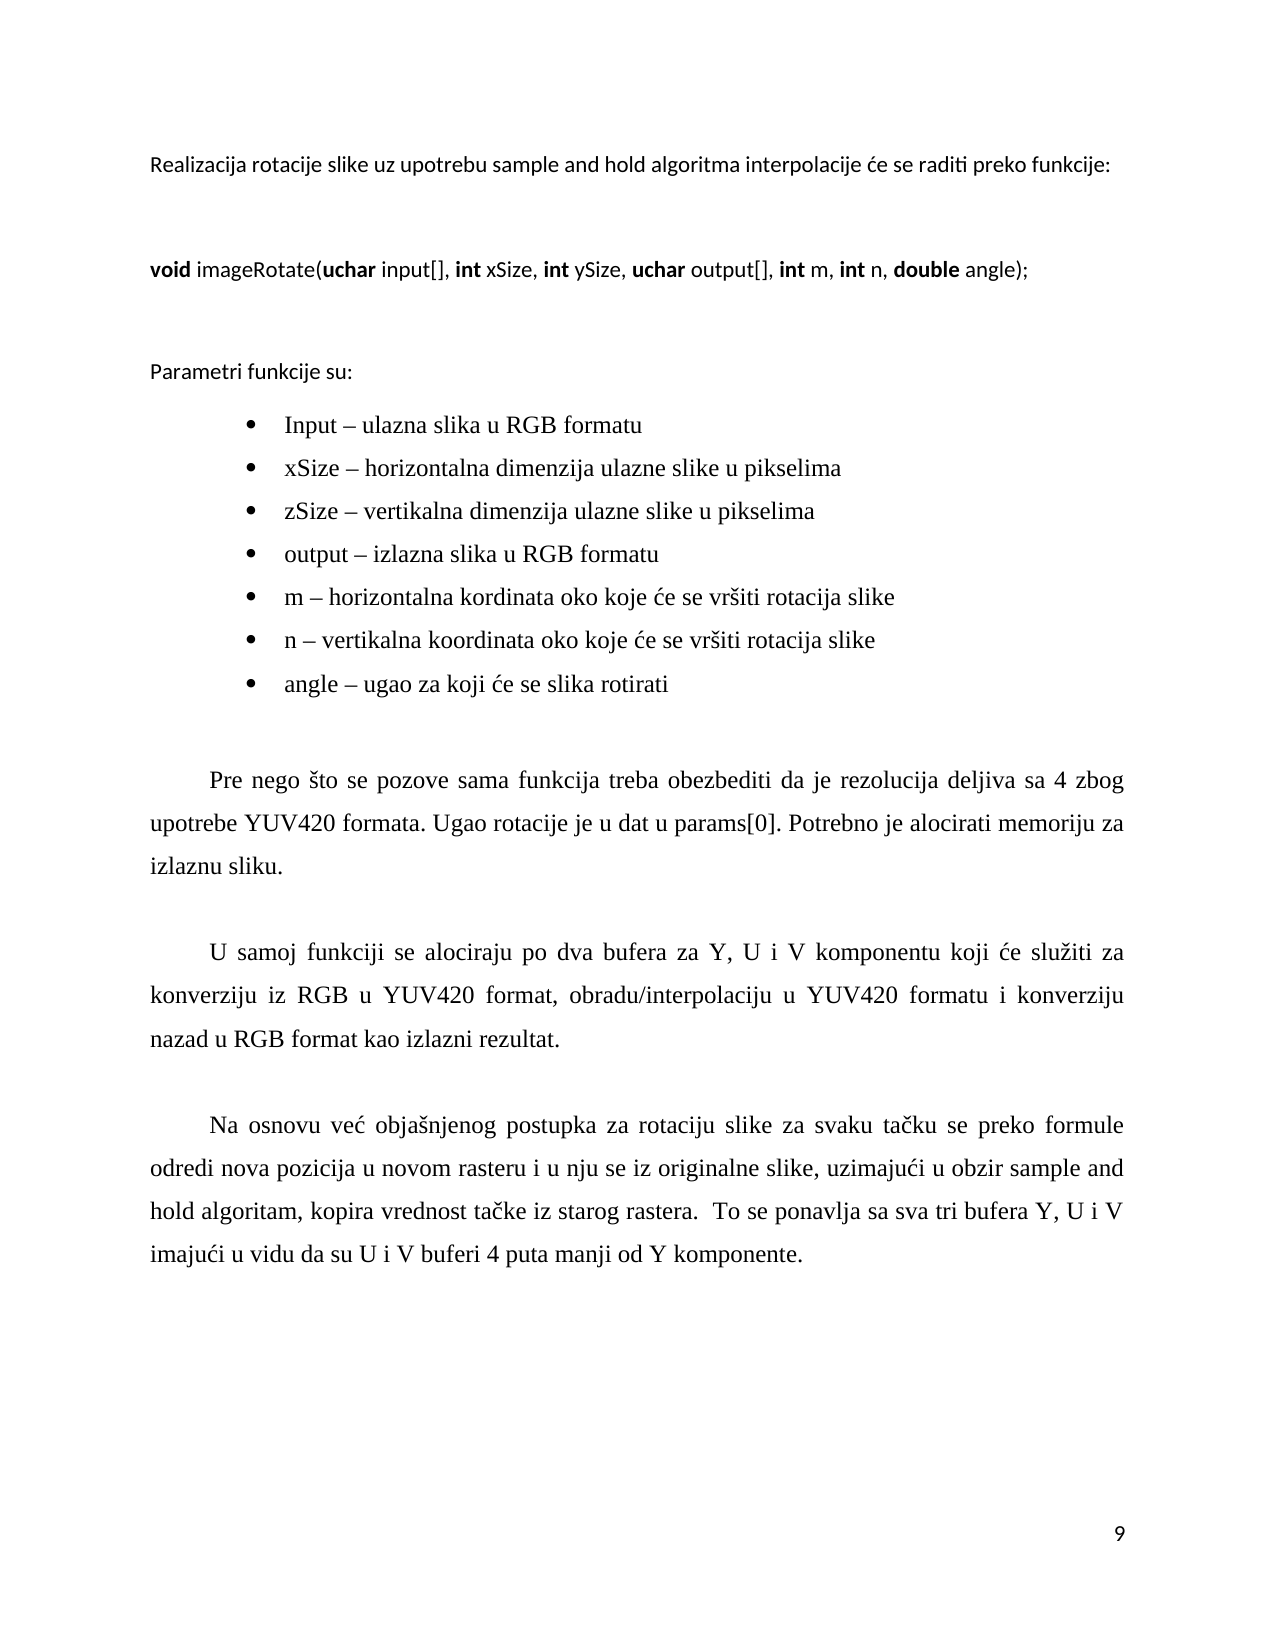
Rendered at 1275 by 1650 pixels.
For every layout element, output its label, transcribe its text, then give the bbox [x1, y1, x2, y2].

list xSize – horizontalna dimenzija ulazne slike u pikselima [247, 453, 1125, 482]
list angle – ugao za koji će se slika rotirati [247, 669, 1125, 697]
list output – izlazna slika u RGB formatu [247, 539, 1125, 568]
list zSize – vertikalna dimenzija ulazne slike u pikselima [247, 496, 1125, 525]
list m – horizontalna kordinata oko koje će se vršiti rotacija slike [247, 582, 1125, 611]
list n – vertikalna koordinata oko koje će se vršiti rotacija slike [247, 626, 1125, 654]
list Na osnovu već objašnjenog postupka za rotaciju slike za svaku tačku se preko formule odredi nova pozicija u novom rasteru i u nju se iz originalne slike, uzimajući u obzir sample and hold algoritam, kopira vrednost tačke iz starog rastera. To se ponavlja sa sva tri bufera Y, U i V imajući u vidu da su U i V buferi 4 puta manji od Y komponente. [150, 1110, 1125, 1268]
text Realizacija rotacije slike uz upotrebu sample and hold algoritma interpolacije će se raditi preko funkcije: [150, 150, 1125, 178]
text void imageRotate(uchar input[], int xSize, int ySize, uchar output[], int m, int n, double angle); [150, 255, 1125, 283]
text Parametri funkcije su: [150, 357, 1125, 385]
list Input – ulazna slika u RGB formatu [247, 410, 1125, 439]
list Pre nego što se pozove sama funkcija treba obezbediti da je rezolucija deljiva sa 4 zbog upotrebe YUV420 formata. Ugao rotacije je u dat u params[0]. Potrebno je alocirati memoriju za izlaznu sliku. [150, 765, 1125, 880]
list U samoj funkciji se alociraju po dva bufera za Y, U i V komponentu koji će služiti za konverziju iz RGB u YUV420 format, obradu/interpolaciju u YUV420 formatu i konverziju nazad u RGB format kao izlazni rezultat. [150, 937, 1125, 1052]
